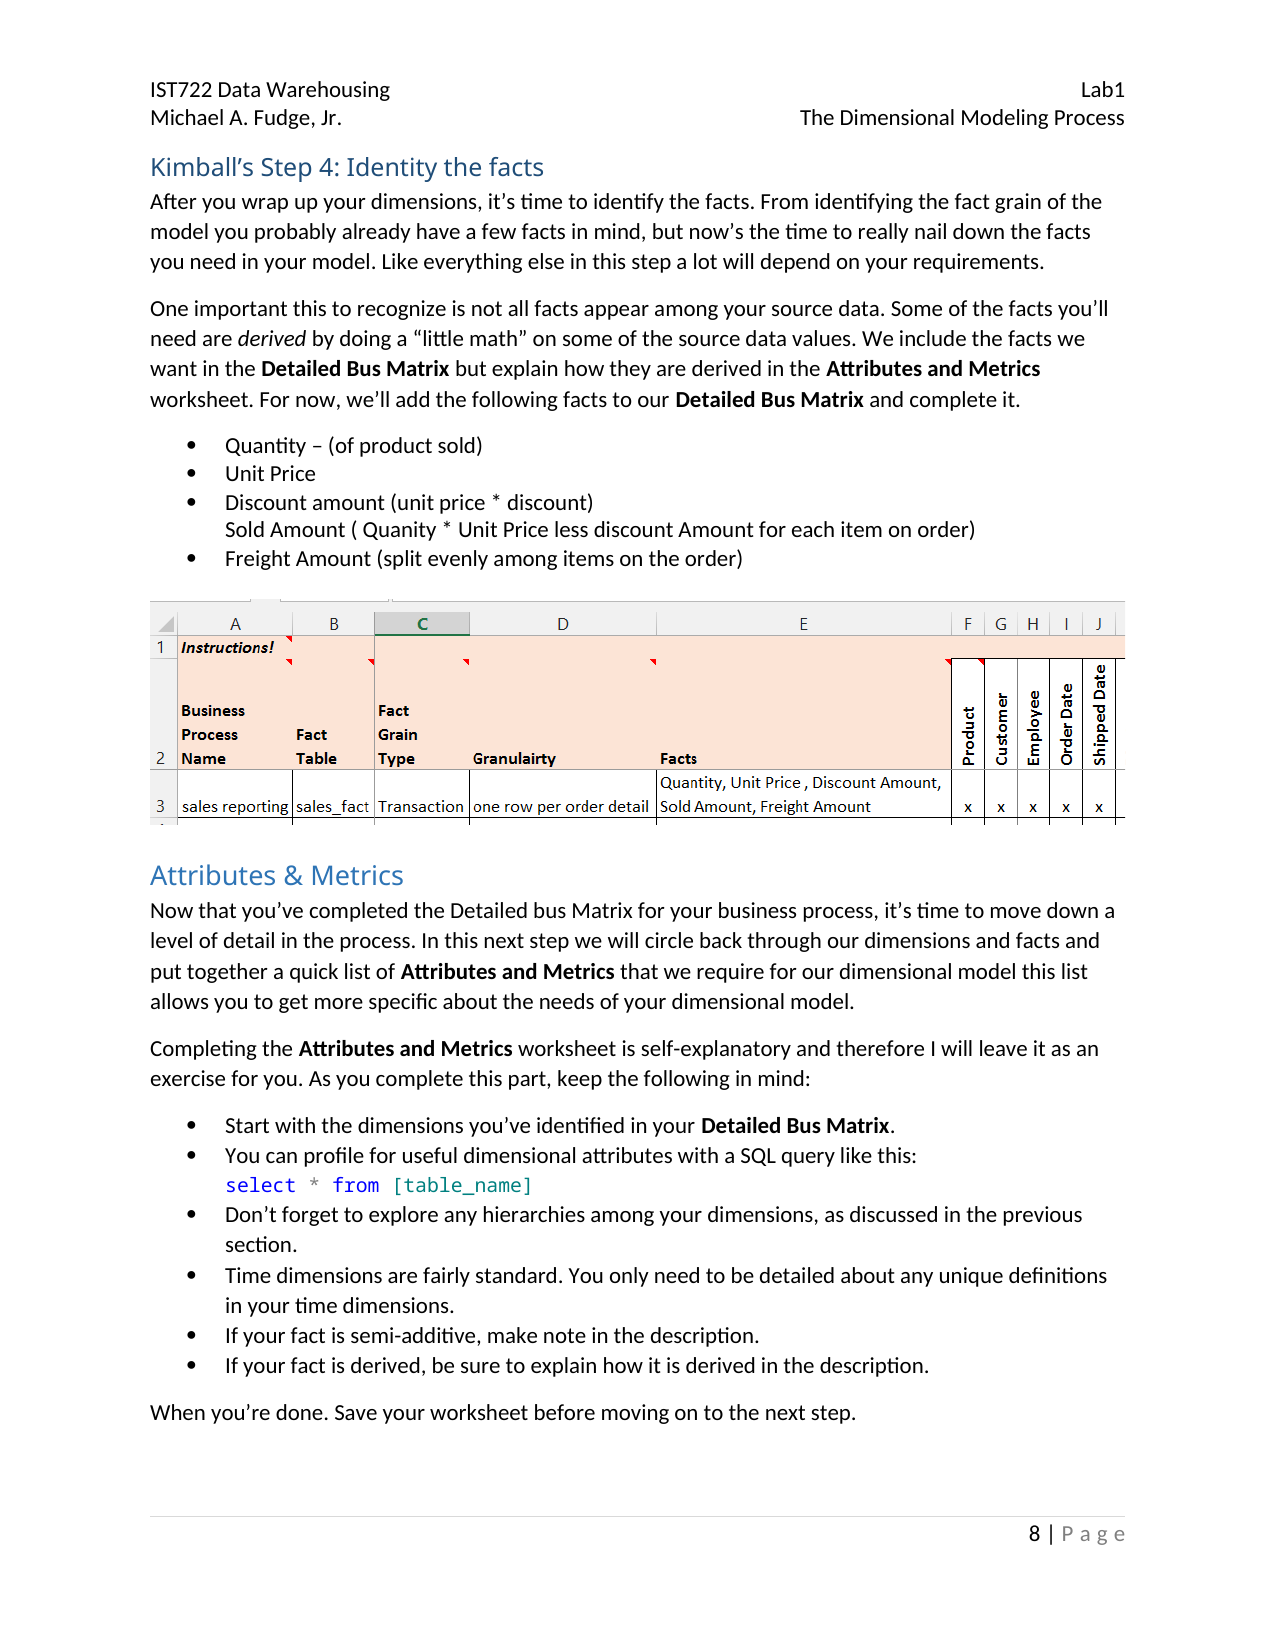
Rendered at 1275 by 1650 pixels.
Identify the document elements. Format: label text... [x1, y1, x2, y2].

list If your fact is semi-additive, make note in the description. [187, 1321, 1125, 1349]
list Don’t forget to explore any hierarchies among your dimensions, as discussed in the previous section. [187, 1200, 1125, 1258]
picture [150, 599, 1125, 825]
text Completing the Attributes and Metrics worksheet is self-explanatory and therefore I will leave it as an exercise for you. As you complete this part, keep the following in mind: [150, 1034, 1125, 1092]
text One important this to recognize is not all facts appear among your source data. Some of the facts you’ll need are derived by doing a “little math” on some of the source data values. We include the facts we want in the Detailed Bus Matrix but explain how they are derived in the Attributes and Metrics worksheet. For now, we’ll add the following facts to our Detailed Bus Matrix and complete it. [150, 294, 1125, 413]
text Now that you’ve completed the Detailed bus Matrix for your business process, it’s time to move down a level of detail in the process. In this next step we will circle back through our dimensions and facts and put together a quick list of Attributes and Metrics that we require for our dimensional model this list allows you to get more specific about the needs of your dimensional model. [150, 896, 1125, 1015]
list Quantity – (of product sold) [187, 432, 1125, 459]
list Time dimensions are fairly standard. You only need to be detailed about any unique definitions in your time dimensions. [187, 1261, 1125, 1319]
list Discount amount (unit price * discount) Sold Amount ( Quanity * Unit Price less discount Amount for each item on order) [187, 488, 1125, 544]
text When you’re done. Save your worksheet before moving on to the next step. [150, 1398, 1125, 1426]
text After you wrap up your dimensions, it’s time to identify the facts. From identifying the fact grain of the model you probably already have a few facts in mind, but now’s the time to really nail down the facts you need in your model. Like everything else in this step a lot will depend on your requirements. [150, 187, 1125, 275]
list If your fact is derived, be sure to explain how it is derived in the description. [187, 1351, 1125, 1379]
list Start with the dimensions you’ve identified in your Detailed Bus Matrix. [187, 1111, 1125, 1139]
list Freight Amount (split evenly among items on the order) [187, 544, 1125, 572]
list You can profile for useful dimensional attributes with a SQL query like this: select * from [table_name] [187, 1141, 1125, 1198]
subtitle Attributes & Metrics [150, 857, 1125, 893]
list Unit Price [187, 459, 1125, 488]
subtitle Kimball’s Step 4: Identity the facts [150, 150, 1125, 184]
